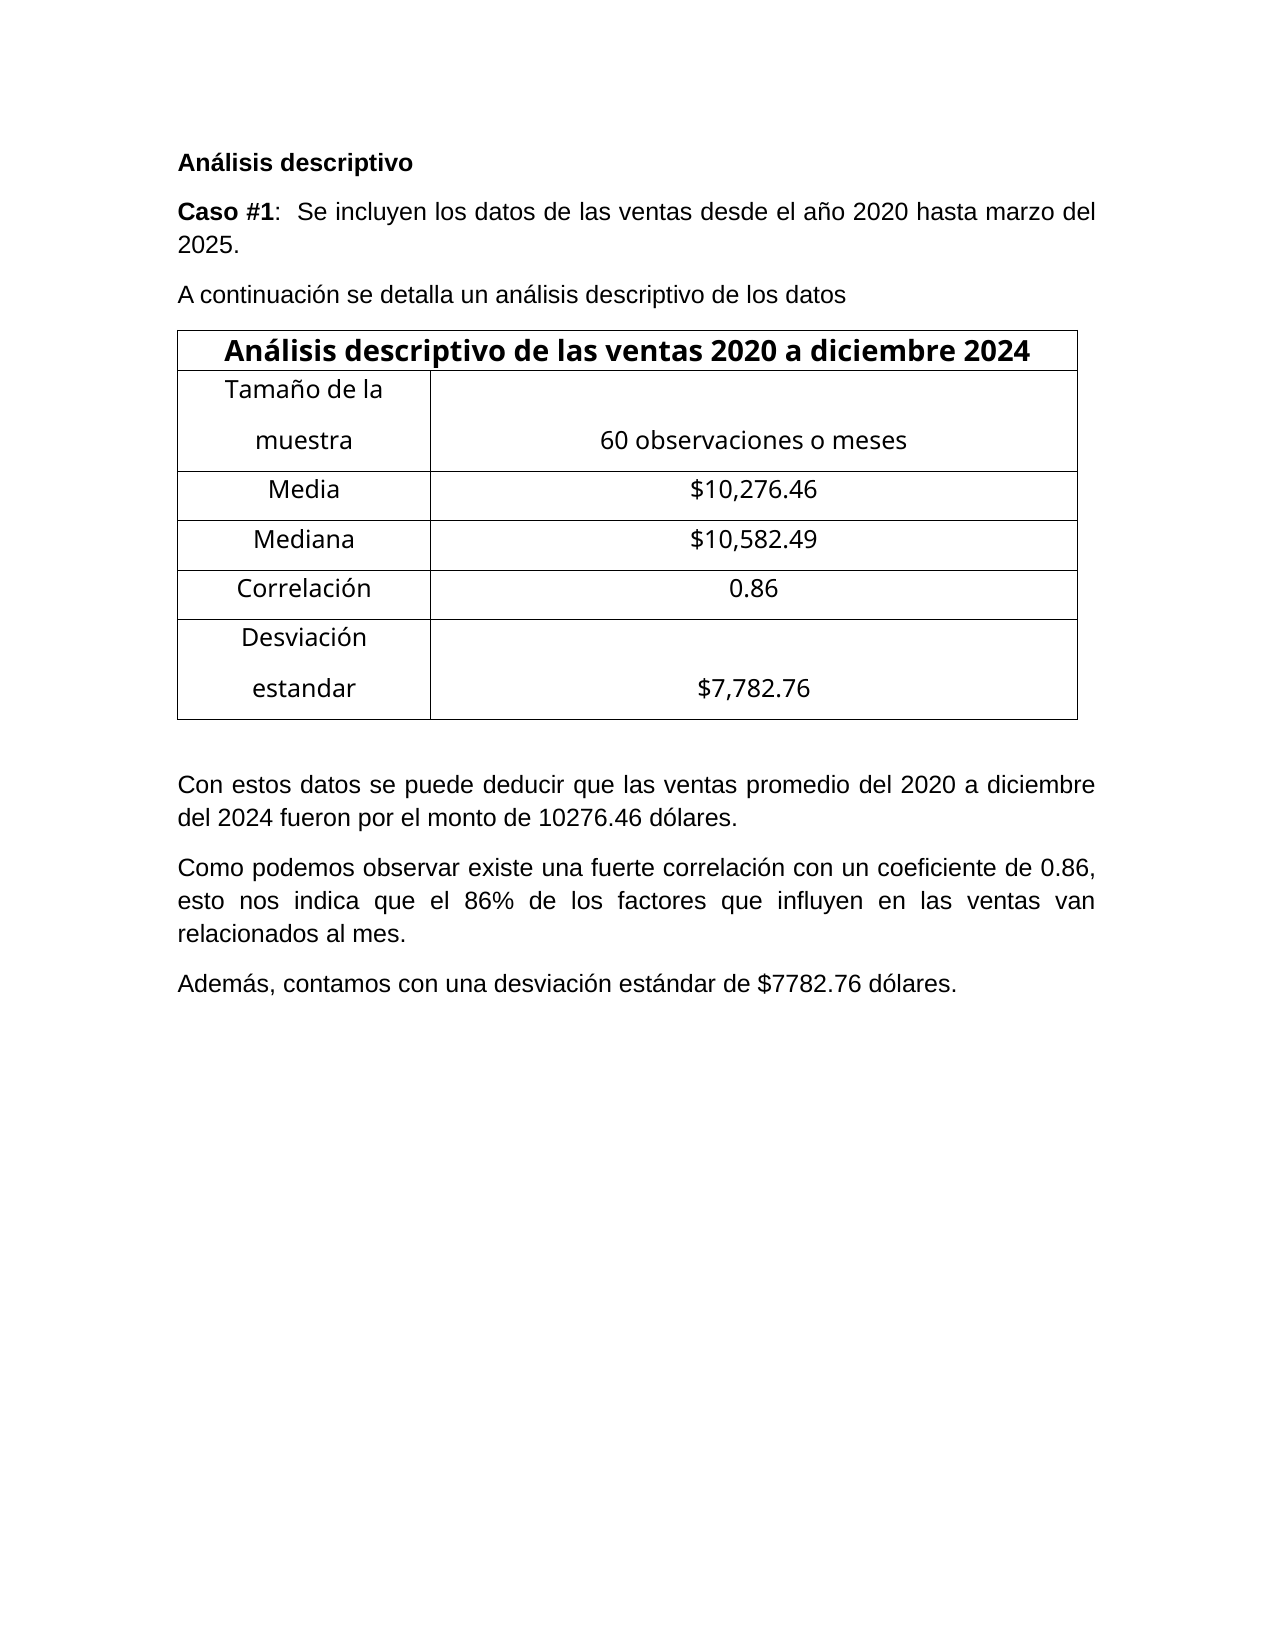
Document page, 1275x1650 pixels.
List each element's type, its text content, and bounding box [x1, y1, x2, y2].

table_cell Mediana [178, 521, 430, 569]
table_cell Desviación estandar [178, 620, 430, 719]
table_cell $10,582.49 [431, 521, 1077, 569]
table_cell $7,782.76 [431, 620, 1077, 719]
text A continuación se detalla un análisis descriptivo de los datos [177, 280, 1098, 309]
table_cell Correlación [178, 571, 430, 619]
text Como podemos observar existe una fuerte correlación con un coeficiente de 0.86, esto nos indica que el 86% de los factores que influyen en las ventas van relacionados al mes. [177, 853, 1098, 948]
table_cell 0.86 [431, 571, 1077, 619]
table_cell $10,276.46 [431, 472, 1077, 520]
table_cell 60 observaciones o meses [431, 371, 1077, 471]
table_cell Media [178, 472, 430, 520]
table_header Análisis descriptivo de las ventas 2020 a diciembre 2024 [178, 331, 1077, 370]
text Análisis descriptivo [177, 148, 1098, 176]
text Además, contamos con una desviación estándar de $7782.76 dólares. [177, 968, 1098, 997]
text Con estos datos se puede deducir que las ventas promedio del 2020 a diciembre del 2024 fueron por el monto de 10276.46 dólares. [177, 770, 1098, 832]
table_cell Tamaño de la muestra [178, 371, 430, 471]
text Caso #1: Se incluyen los datos de las ventas desde el año 2020 hasta marzo del 2025. [177, 197, 1098, 259]
